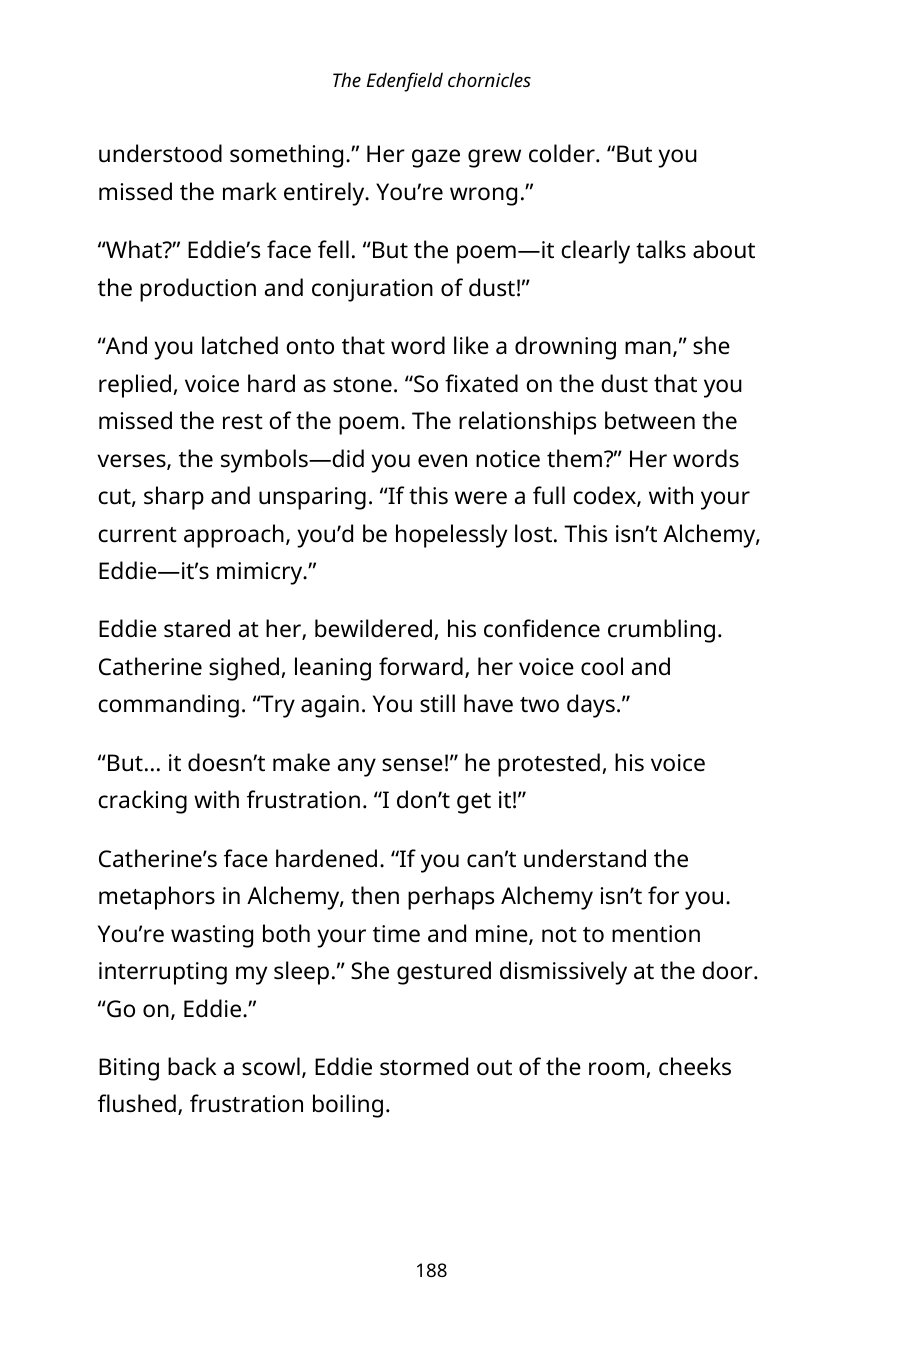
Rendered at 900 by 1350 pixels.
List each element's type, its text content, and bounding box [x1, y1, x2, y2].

text Biting back a scowl, Eddie stormed out of the room, cheeks flushed, frustration boiling. [97, 1051, 765, 1120]
text “What?” Eddie’s face fell. “But the poem—it clearly talks about the production and conjuration of dust!” [97, 234, 765, 303]
text “But… it doesn’t make any sense!” he protested, his voice cracking with frustration. “I don’t get it!” [97, 747, 765, 816]
text “And you latched onto that word like a drowning man,” she replied, voice hard as stone. “So fixated on the dust that you missed the rest of the poem. The relationships between the verses, the symbols—did you even notice them?” Her words cut, sharp and unsparing. “If this were a full codex, with your current approach, you’d be hopelessly lost. This isn’t Alchemy, Eddie—it’s mimicry.” [97, 330, 765, 586]
text Eddie stared at her, bewildered, his confidence crumbling. Catherine sighed, leaning forward, her voice cool and commanding. “Try again. You still have two days.” [97, 613, 765, 720]
text Catherine’s face hardened. “If you can’t understand the metaphors in Alchemy, then perhaps Alchemy isn’t for you. You’re wasting both your time and mine, not to mention interrupting my sleep.” She gestured dismissively at the door. “Go on, Eddie.” [97, 843, 765, 1024]
